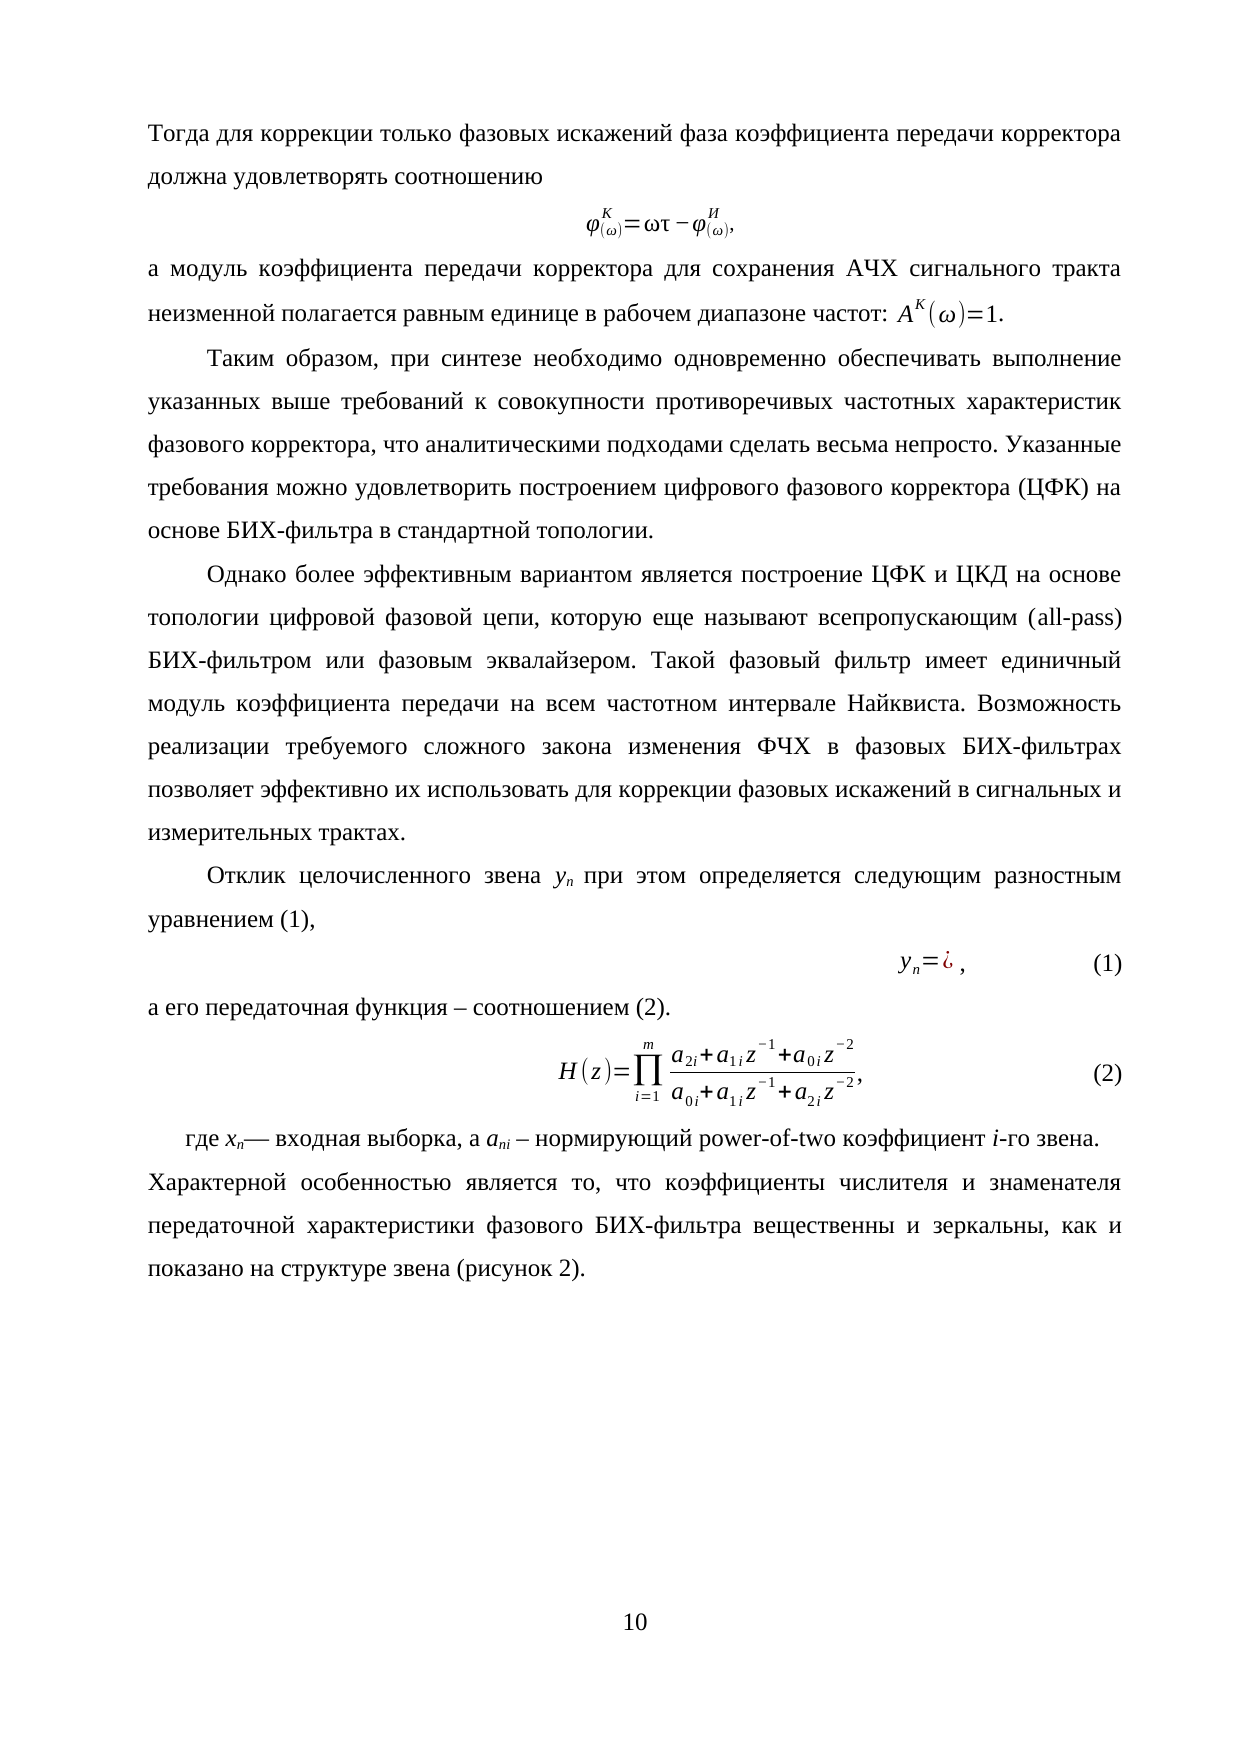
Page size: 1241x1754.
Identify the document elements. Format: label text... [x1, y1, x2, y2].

text Характерной особенностью является то, что коэффициенты числителя и знаменателя передаточной характеристики фазового БИХ-фильтра вещественны и зеркальны, как и показано на структуре звена (рисунок 2). [148, 1167, 1122, 1282]
text Однако более эффективным вариантом является построение ЦФК и ЦКД на основе топологии цифровой фазовой цепи, которую еще называют всепропускающим (all-pass) БИХ-фильтром или фазовым эквалайзером. Такой фазовый фильтр имеет единичный модуль коэффициента передачи на всем частотном интервале Найквиста. Возможность реализации требуемого сложного закона изменения ФЧХ в фазовых БИХ-фильтрах позволяет эффективно их использовать для коррекции фазовых искажений в сигнальных и измерительных трактах. [148, 559, 1122, 846]
text Таким образом, при синтезе необходимо одновременно обеспечивать выполнение указанных выше требований к совокупности противоречивых частотных характеристик фазового корректора, что аналитическими подходами сделать весьма непросто. Указанные требования можно удовлетворить построением цифрового фазового корректора (ЦФК) на основе БИХ-фильтра в стандартной топологии. [148, 343, 1122, 544]
text , [148, 204, 1122, 241]
text Отклик целочисленного звена yn при этом определяется следующим разностным уравнением (1), [148, 861, 1122, 932]
text , (2) [148, 1036, 1122, 1109]
text а модуль коэффициента передачи корректора для сохранения АЧХ сигнального тракта неизменной полагается равным единице в рабочем диапазоне частот: . [148, 253, 1122, 329]
text а его передаточная функция – соотношением (2). [148, 992, 1122, 1021]
text Тогда для коррекции только фазовых искажений фаза коэффициента передачи корректора должна удовлетворять соотношению [148, 118, 1122, 190]
text , (1) [148, 947, 1122, 978]
text где xn— входная выборка, а ani – нормирующий power-of-two коэффициент i-го звена. [148, 1123, 1122, 1152]
